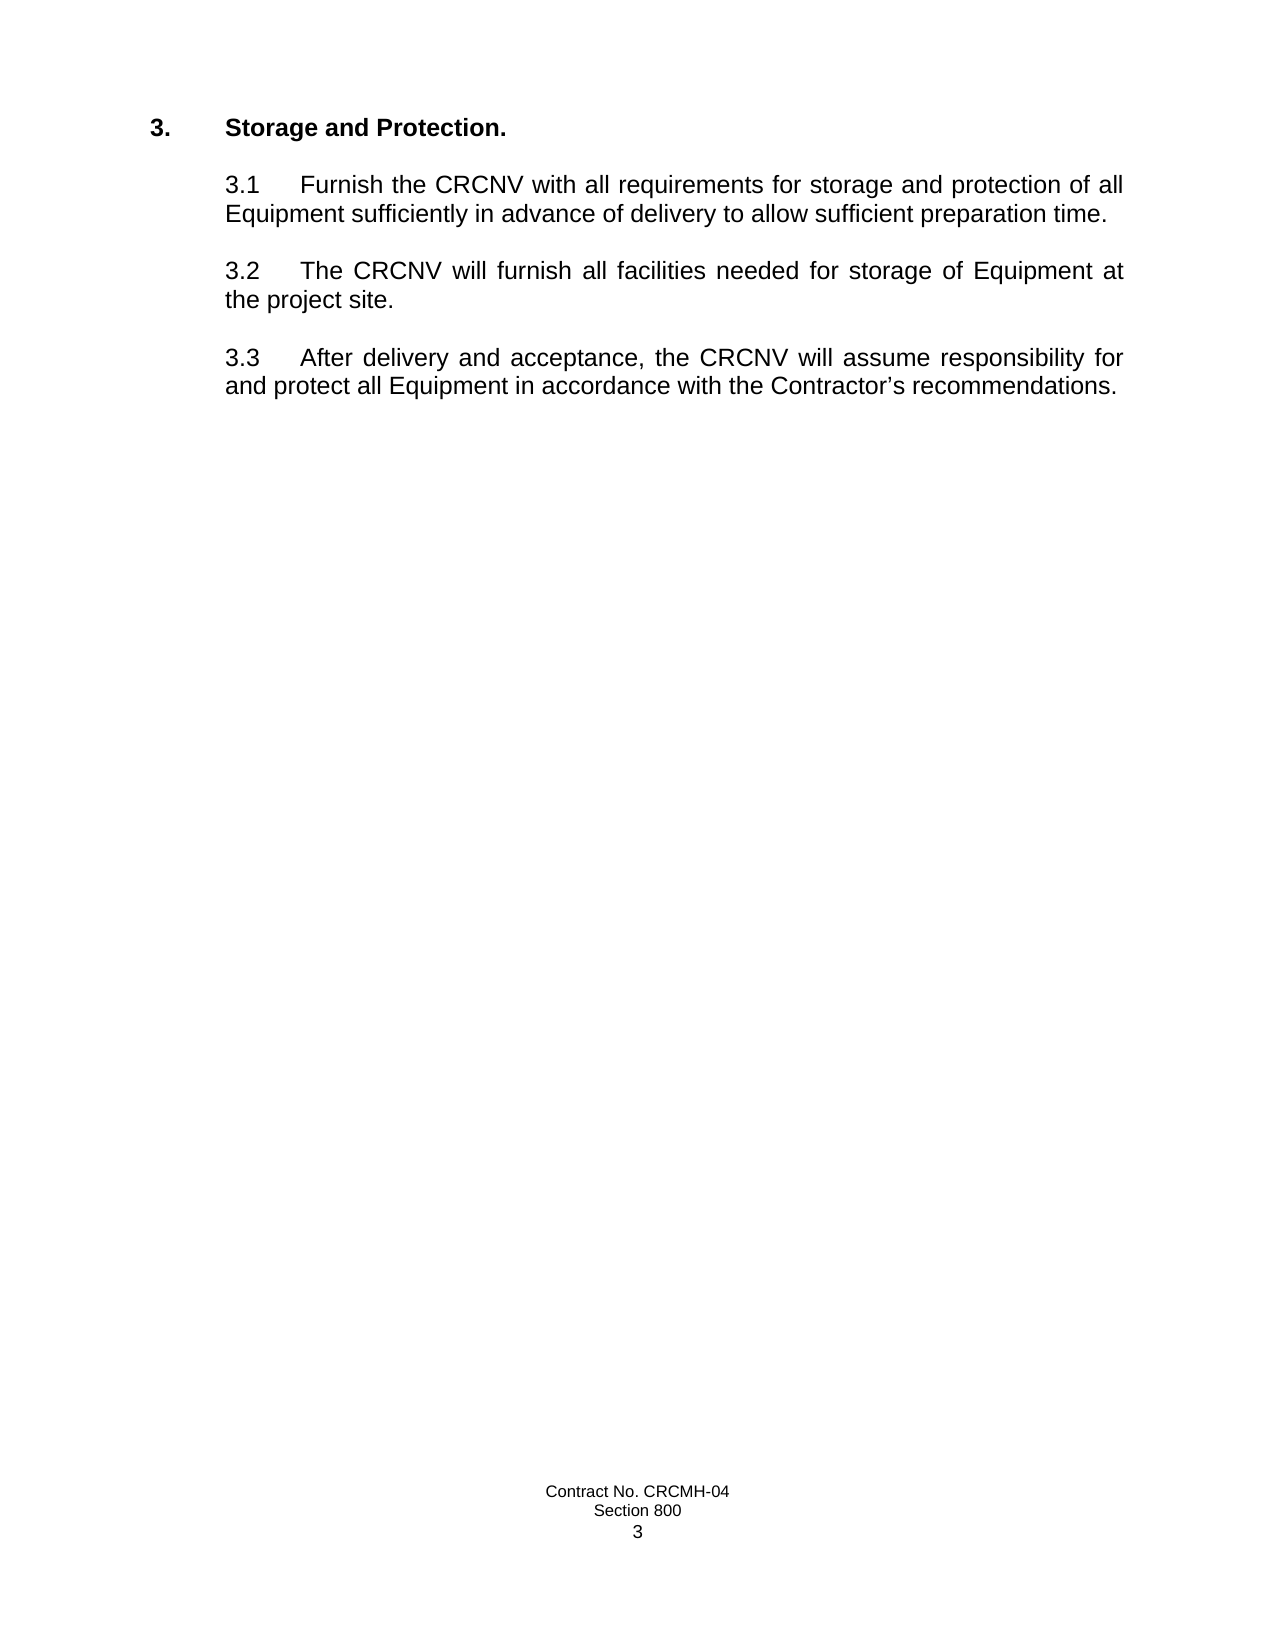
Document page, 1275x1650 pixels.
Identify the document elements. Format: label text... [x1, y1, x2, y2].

list 3.2 The CRCNV will furnish all facilities needed for storage of Equipment at the project site. [225, 256, 1125, 314]
list 3.3 After delivery and acceptance, the CRCNV will assume responsibility for and protect all Equipment in accordance with the Contractor’s recommendations. [225, 342, 1125, 400]
text 3. Storage and Protection. [150, 112, 1125, 141]
list 3.1 Furnish the CRCNV with all requirements for storage and protection of all Equipment sufficiently in advance of delivery to allow sufficient preparation time. [225, 170, 1125, 227]
